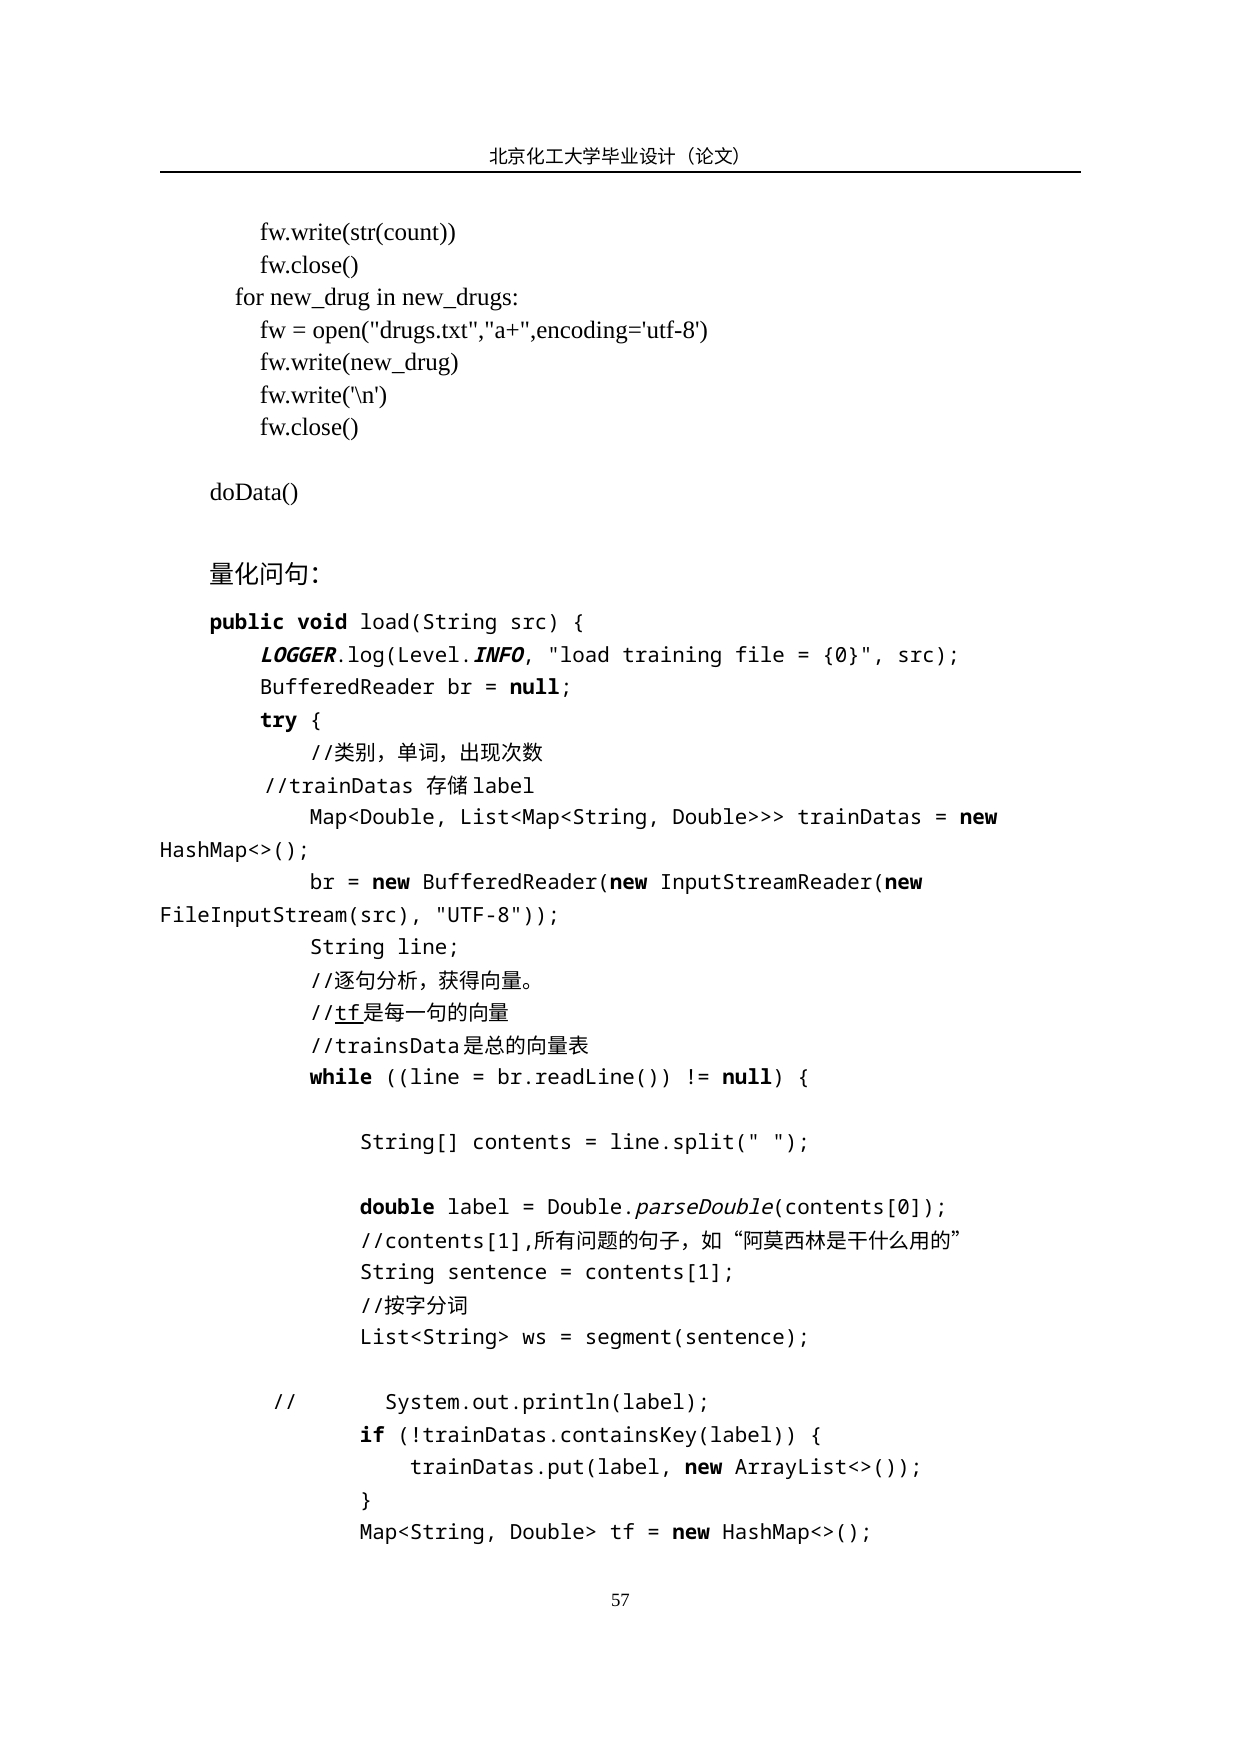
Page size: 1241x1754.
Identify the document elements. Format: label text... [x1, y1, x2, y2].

text 量化问句： [159, 540, 1081, 605]
text BufferedReader br = null; [159, 670, 1081, 703]
text //tf是每一句的向量 [159, 995, 1081, 1028]
text trainDatas.put(label, new ArrayList<>()); [159, 1450, 1081, 1483]
text List<String> ws = segment(sentence); [159, 1320, 1081, 1353]
text fw.write('\n') [159, 378, 1081, 410]
text while ((line = br.readLine()) != null) { [159, 1060, 1081, 1093]
text fw.write(new_drug) [159, 345, 1081, 378]
text // System.out.println(label); [159, 1385, 1081, 1418]
text String sentence = contents[1]; [159, 1255, 1081, 1288]
text //trainsData是总的向量表 [159, 1028, 1081, 1060]
text } [159, 1483, 1081, 1515]
text fw = open("drugs.txt","a+",encoding='utf-8') [159, 313, 1081, 345]
text try { [159, 703, 1081, 735]
text fw.close() [159, 248, 1081, 280]
text //trainDatas 存储label [159, 768, 1081, 800]
text //类别，单词，出现次数 [159, 735, 1081, 768]
text doData() [159, 475, 1081, 508]
text String[] contents = line.split(" "); [159, 1125, 1081, 1158]
text fw.write(str(count)) [159, 215, 1081, 248]
text public void load(String src) { [159, 605, 1081, 638]
text br = new BufferedReader(new InputStreamReader(new FileInputStream(src), "UTF-8")); [159, 865, 1081, 930]
text //contents[1],所有问题的句子，如“阿莫西林是干什么用的” [159, 1223, 1081, 1255]
text fw.close() [159, 410, 1081, 443]
text String line; [159, 930, 1081, 963]
text if (!trainDatas.containsKey(label)) { [159, 1418, 1081, 1450]
text double label = Double.parseDouble(contents[0]); [159, 1190, 1081, 1223]
text for new_drug in new_drugs: [159, 280, 1081, 313]
text LOGGER.log(Level.INFO, "load training file = {0}", src); [159, 638, 1081, 670]
text Map<String, Double> tf = new HashMap<>(); [159, 1515, 1081, 1548]
text //逐句分析，获得向量。 [159, 963, 1081, 995]
text //按字分词 [159, 1288, 1081, 1320]
text Map<Double, List<Map<String, Double>>> trainDatas = new HashMap<>(); [159, 800, 1081, 865]
